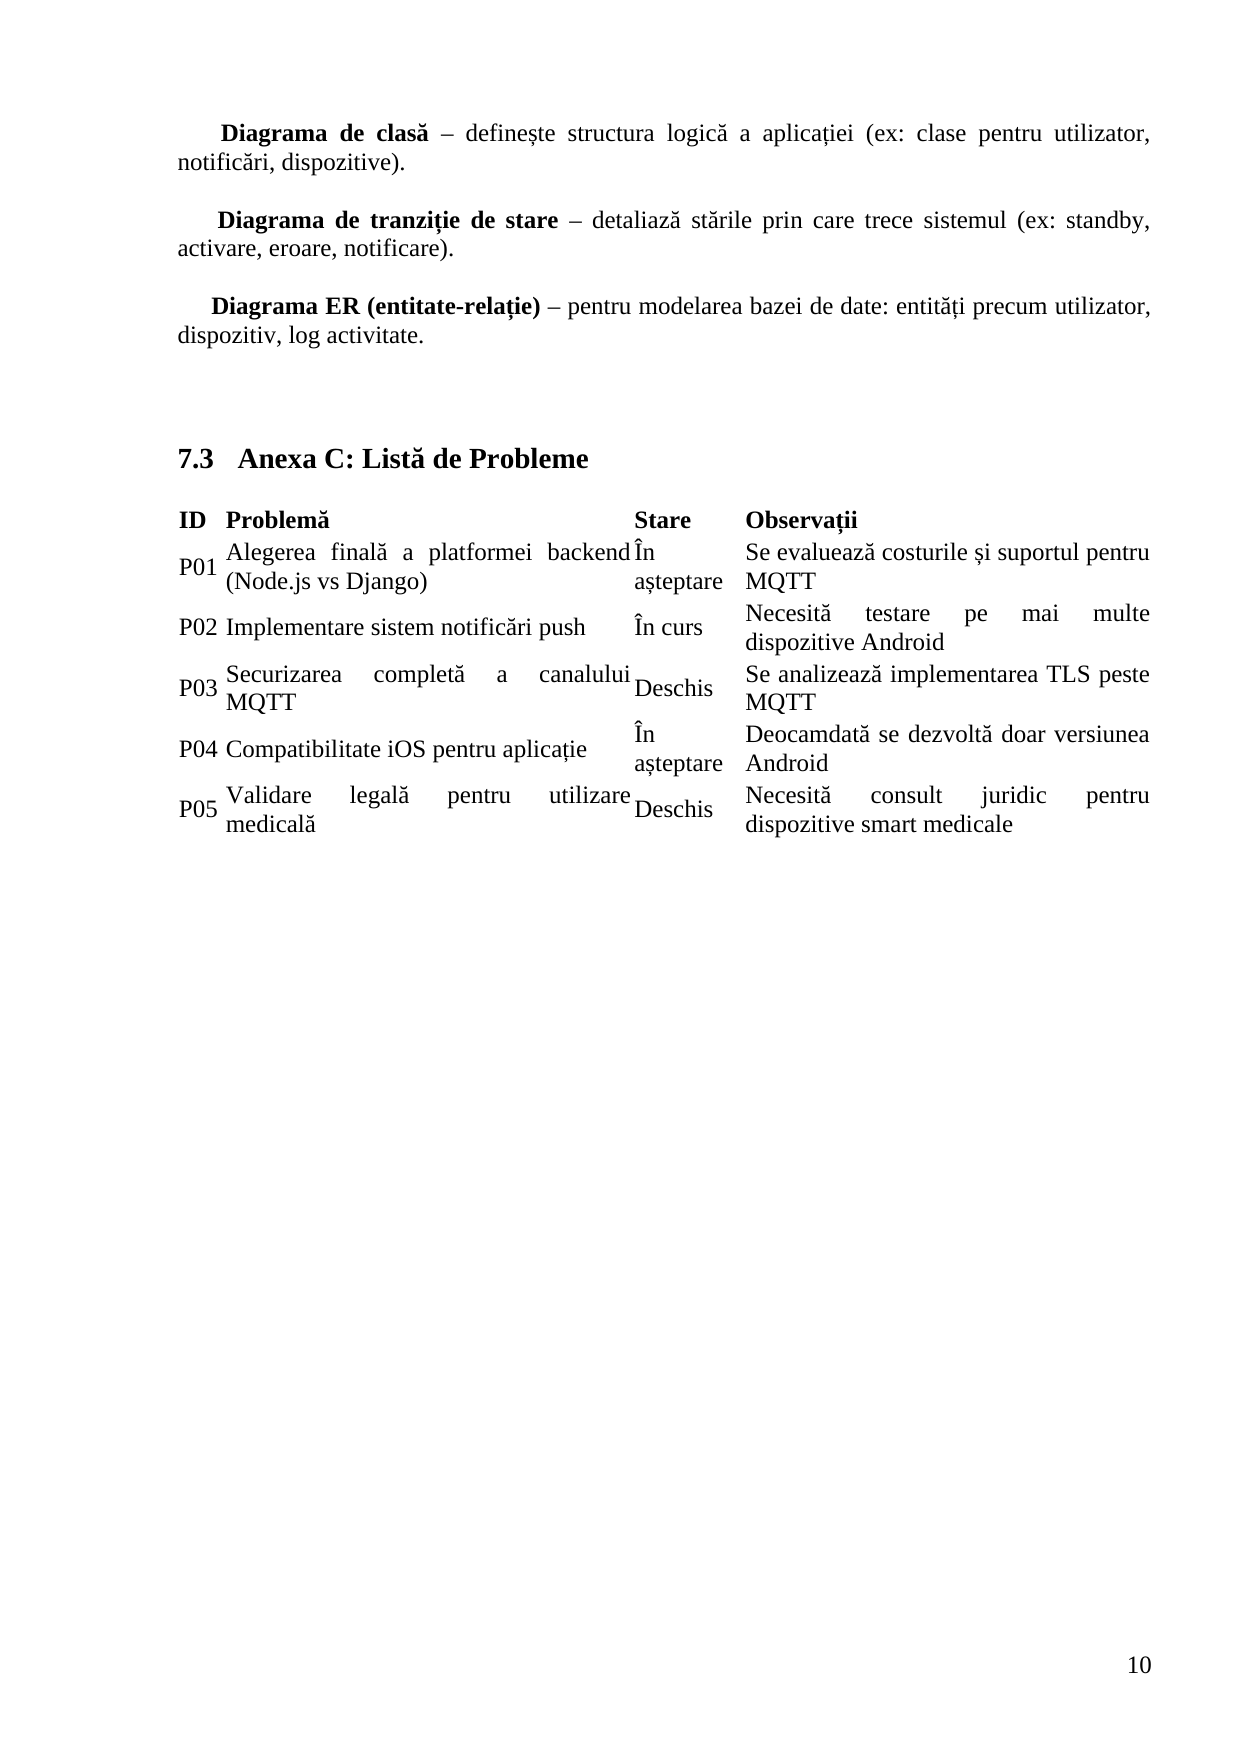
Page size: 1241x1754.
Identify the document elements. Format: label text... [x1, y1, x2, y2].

table_cell P03 [177, 657, 224, 718]
table_cell Se evaluează costurile și suportul pentru MQTT [744, 536, 1152, 597]
text  Diagrama de clasă – definește structura logică a aplicației (ex: clase pentru utilizator, notificări, dispozitive). [177, 118, 1152, 176]
table_cell Deocamdată se dezvoltă doar versiunea Android [744, 718, 1152, 778]
subtitle Anexa C: Listă de Probleme [177, 441, 1152, 475]
table_cell Securizarea completă a canalului MQTT [224, 657, 632, 718]
table_header ID [177, 504, 224, 536]
table_cell În așteptare [633, 536, 743, 597]
table_cell Compatibilitate iOS pentru aplicație [224, 718, 632, 778]
table_cell În curs [633, 597, 743, 657]
table_cell Deschis [633, 657, 743, 718]
table_cell Implementare sistem notificări push [224, 597, 632, 657]
table_cell P05 [177, 779, 224, 839]
table_header Stare [633, 504, 743, 536]
table_cell Validare legală pentru utilizare medicală [224, 779, 632, 839]
text  Diagrama de tranziție de stare – detaliază stările prin care trece sistemul (ex: standby, activare, eroare, notificare). [177, 205, 1152, 262]
table_cell P02 [177, 597, 224, 657]
table_cell P01 [177, 536, 224, 597]
table_cell P04 [177, 718, 224, 778]
table_cell În așteptare [633, 718, 743, 778]
table_cell Alegerea finală a platformei backend (Node.js vs Django) [224, 536, 632, 597]
table_cell Necesită consult juridic pentru dispozitive smart medicale [744, 779, 1152, 839]
table_header Problemă [224, 504, 632, 536]
table_cell Necesită testare pe mai multe dispozitive Android [744, 597, 1152, 657]
table_cell Deschis [633, 779, 743, 839]
table_cell Se analizează implementarea TLS peste MQTT [744, 657, 1152, 718]
text  Diagrama ER (entitate-relație) – pentru modelarea bazei de date: entități precum utilizator, dispozitiv, log activitate. [177, 291, 1152, 349]
table_header Observații [744, 504, 1152, 536]
